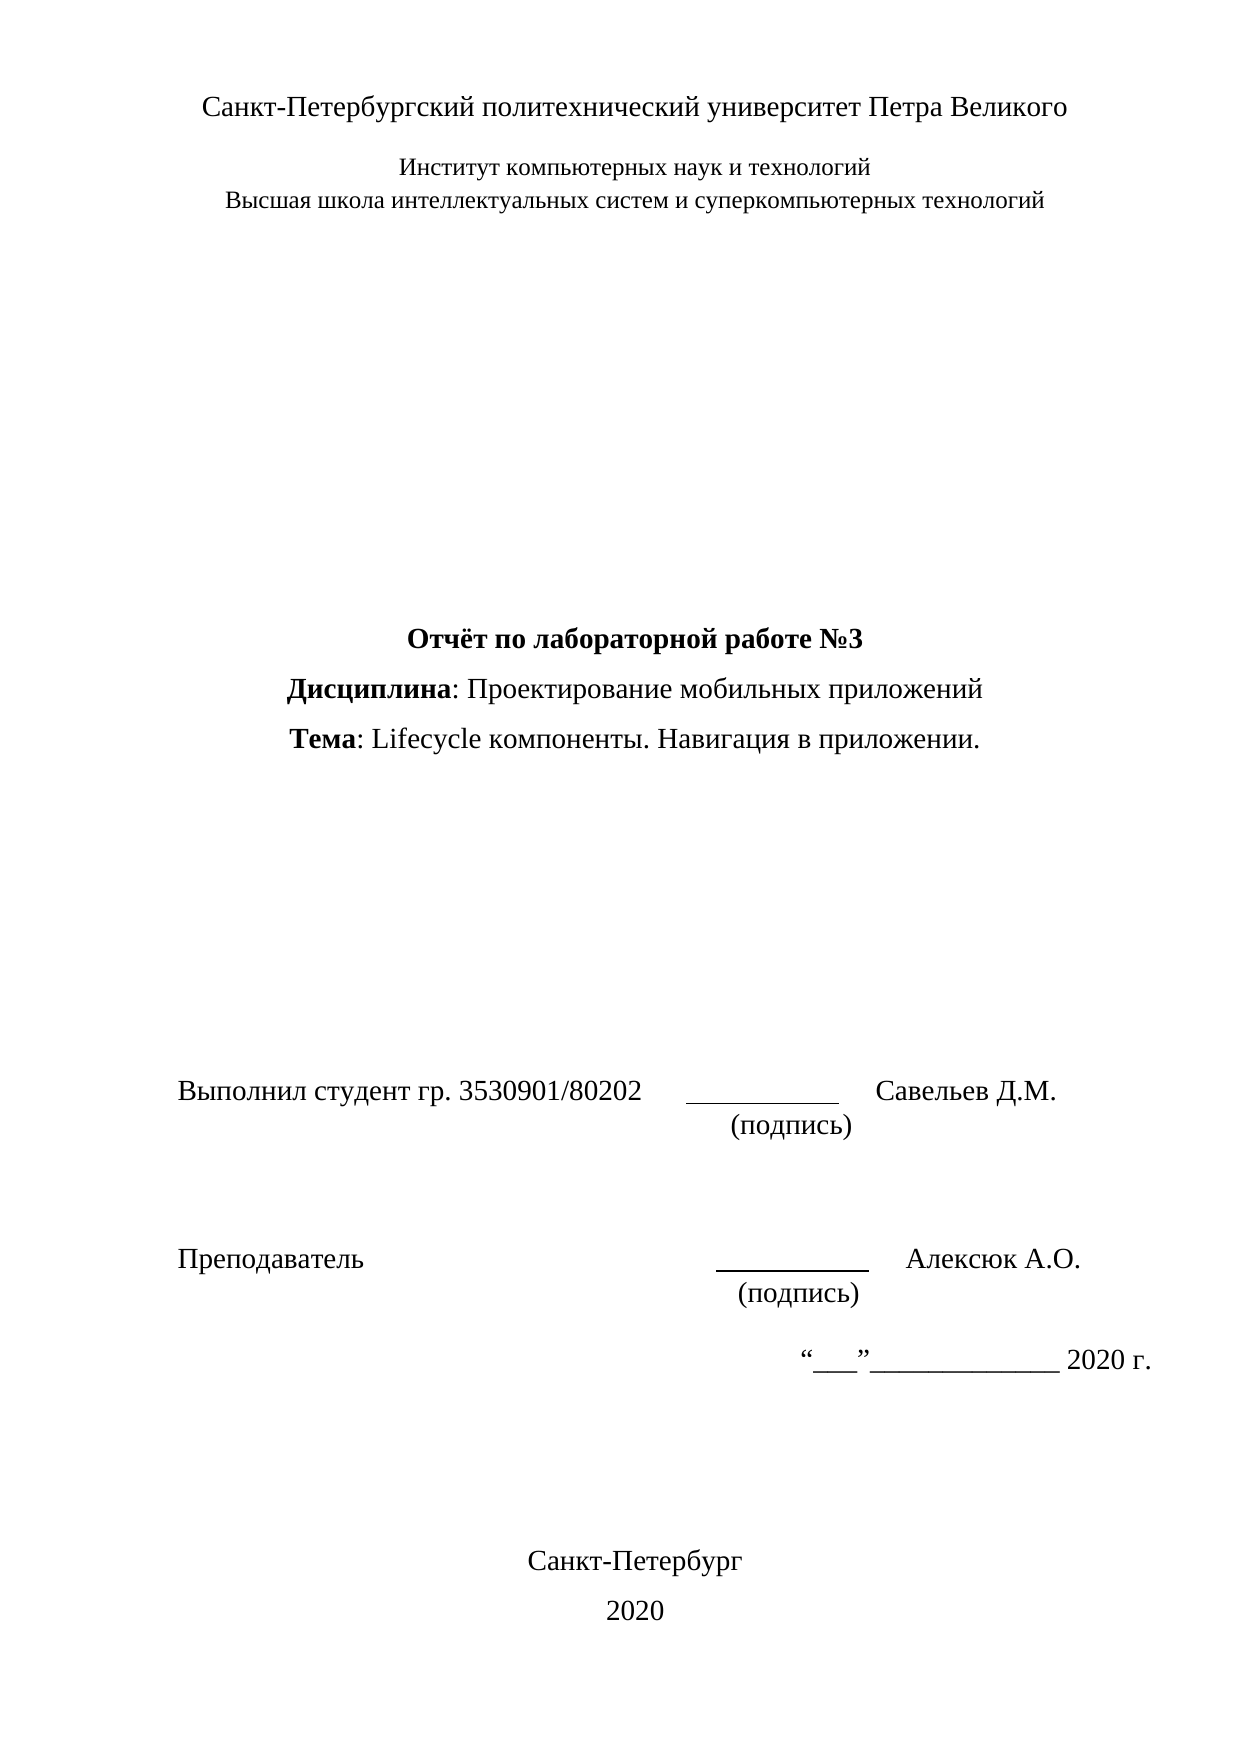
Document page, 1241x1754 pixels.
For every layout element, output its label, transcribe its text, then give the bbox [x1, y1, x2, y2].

text Высшая школа интеллектуальных систем и суперкомпьютерных технологий [118, 185, 1152, 214]
text Тема: Lifecycle компоненты. Навигация в приложении. [118, 721, 1152, 755]
text Отчёт по лабораторной работе №3 [118, 621, 1152, 654]
text 2020 [118, 1593, 1152, 1627]
text Дисциплина: Проектирование мобильных приложений [118, 671, 1152, 704]
text Санкт-Петербург [118, 1543, 1152, 1577]
text Институт компьютерных наук и технологий [118, 152, 1152, 181]
text (подпись) [177, 1107, 1152, 1141]
text Преподаватель Алексюк А.О. (подпись) [177, 1241, 1152, 1308]
text Санкт-Петербургский политехнический университет Петра Великого [118, 89, 1152, 122]
text “___”_____________ 2020 г. [237, 1342, 1152, 1375]
text Выполнил студент гр. 3530901/80202 Савельев Д.М. [177, 1073, 1152, 1107]
